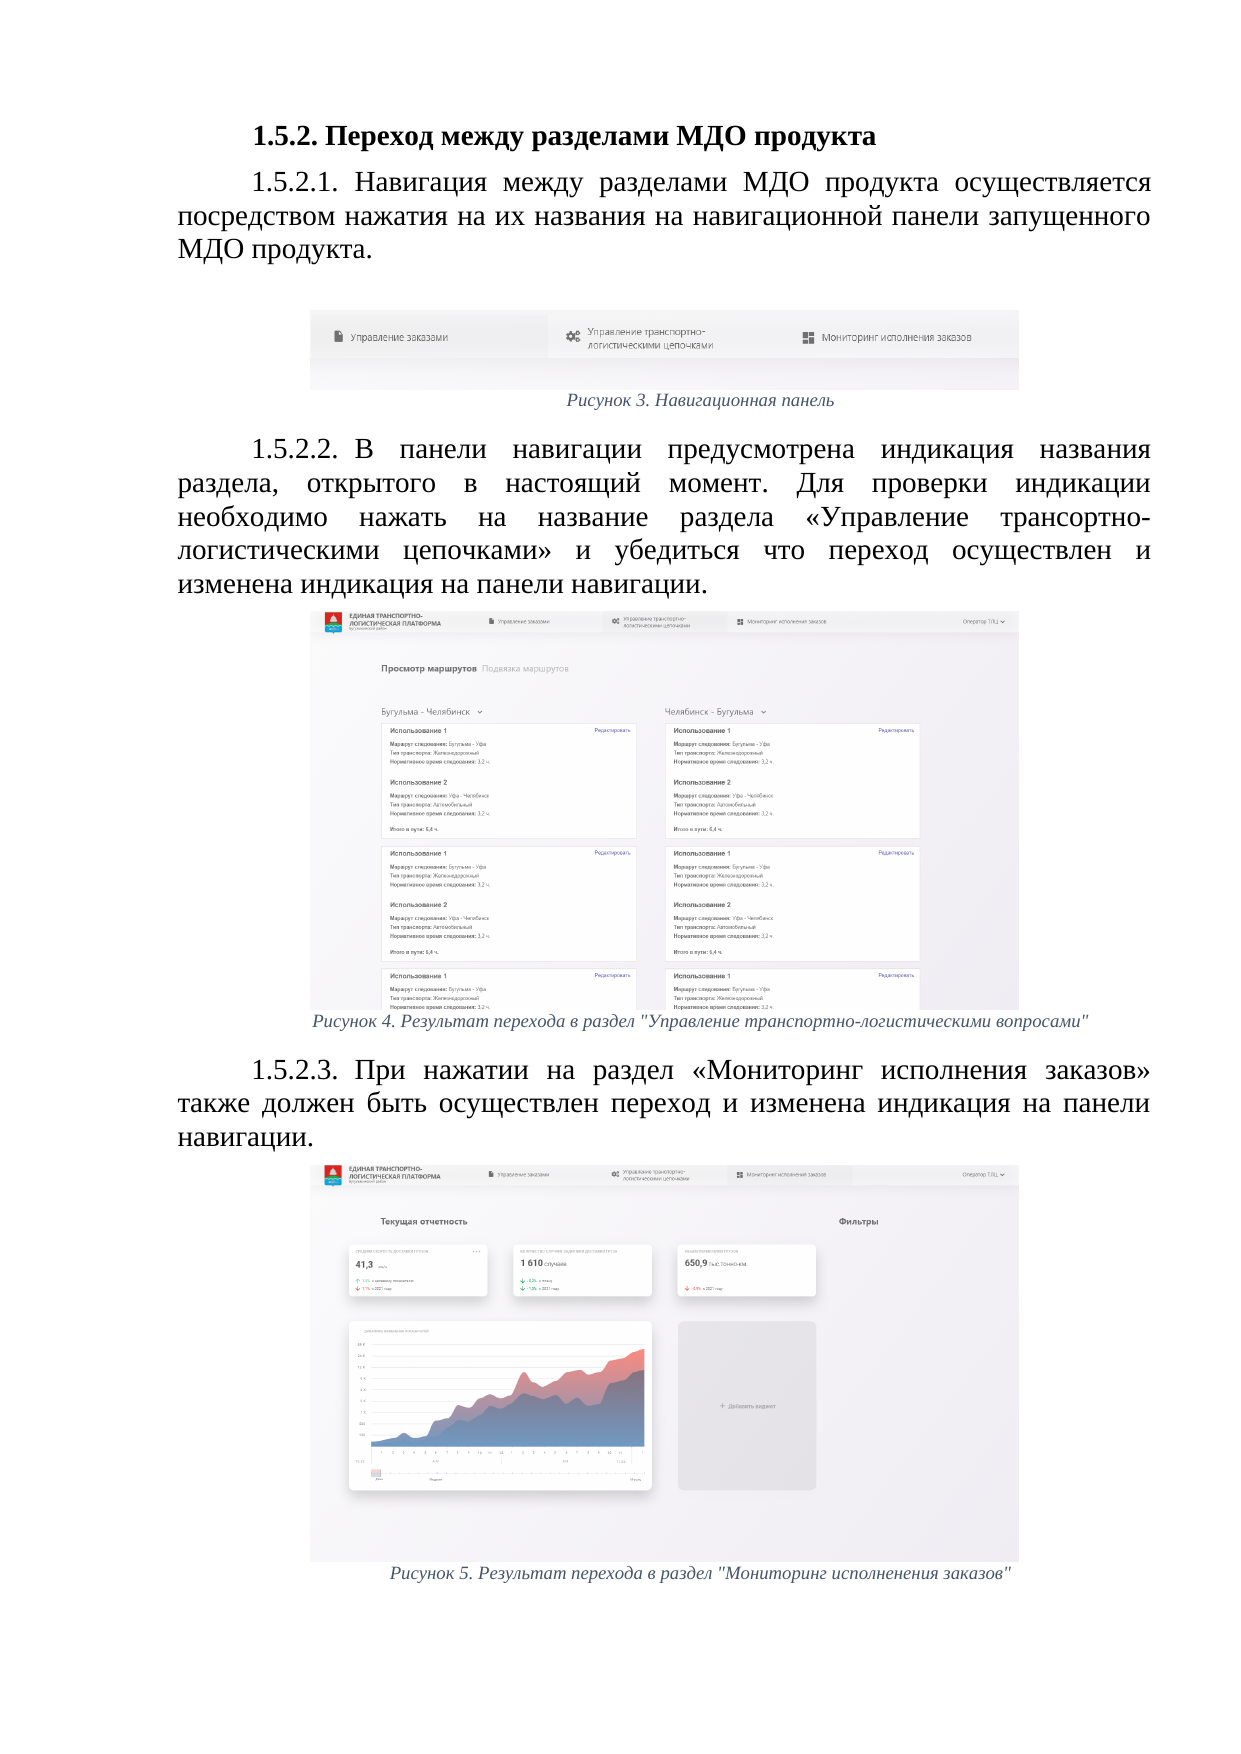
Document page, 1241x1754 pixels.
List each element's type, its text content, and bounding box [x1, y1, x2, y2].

picture [310, 611, 1019, 1010]
text В панели навигации предусмотрена индикация названия раздела, открытого в настоящий момент. Для проверки индикации необходимо нажать на название раздела «Управление трансортно-логистическими цепочками» и убедиться что переход осуществлен и изменена индикация на панели навигации. [177, 432, 1152, 599]
text Рисунок 4. Результат перехода в раздел "Управление транспортно-логистическими вопросами" [177, 1009, 1152, 1031]
picture [310, 310, 1019, 390]
picture [310, 1165, 1019, 1562]
text При нажатии на раздел «Мониторинг исполнения заказов» также должен быть осуществлен переход и изменена индикация на панели навигации. [177, 1052, 1152, 1152]
text Рисунок 5. Результат перехода в раздел "Мониторинг исполненения заказов" [177, 1562, 1152, 1583]
text Переход между разделами МДО продукта [177, 118, 1152, 152]
text Рисунок 3. Навигационная панель [177, 389, 1152, 411]
text Навигация между разделами МДО продукта осуществляется посредством нажатия на их названия на навигационной панели запущенного МДО продукта. [177, 164, 1152, 265]
